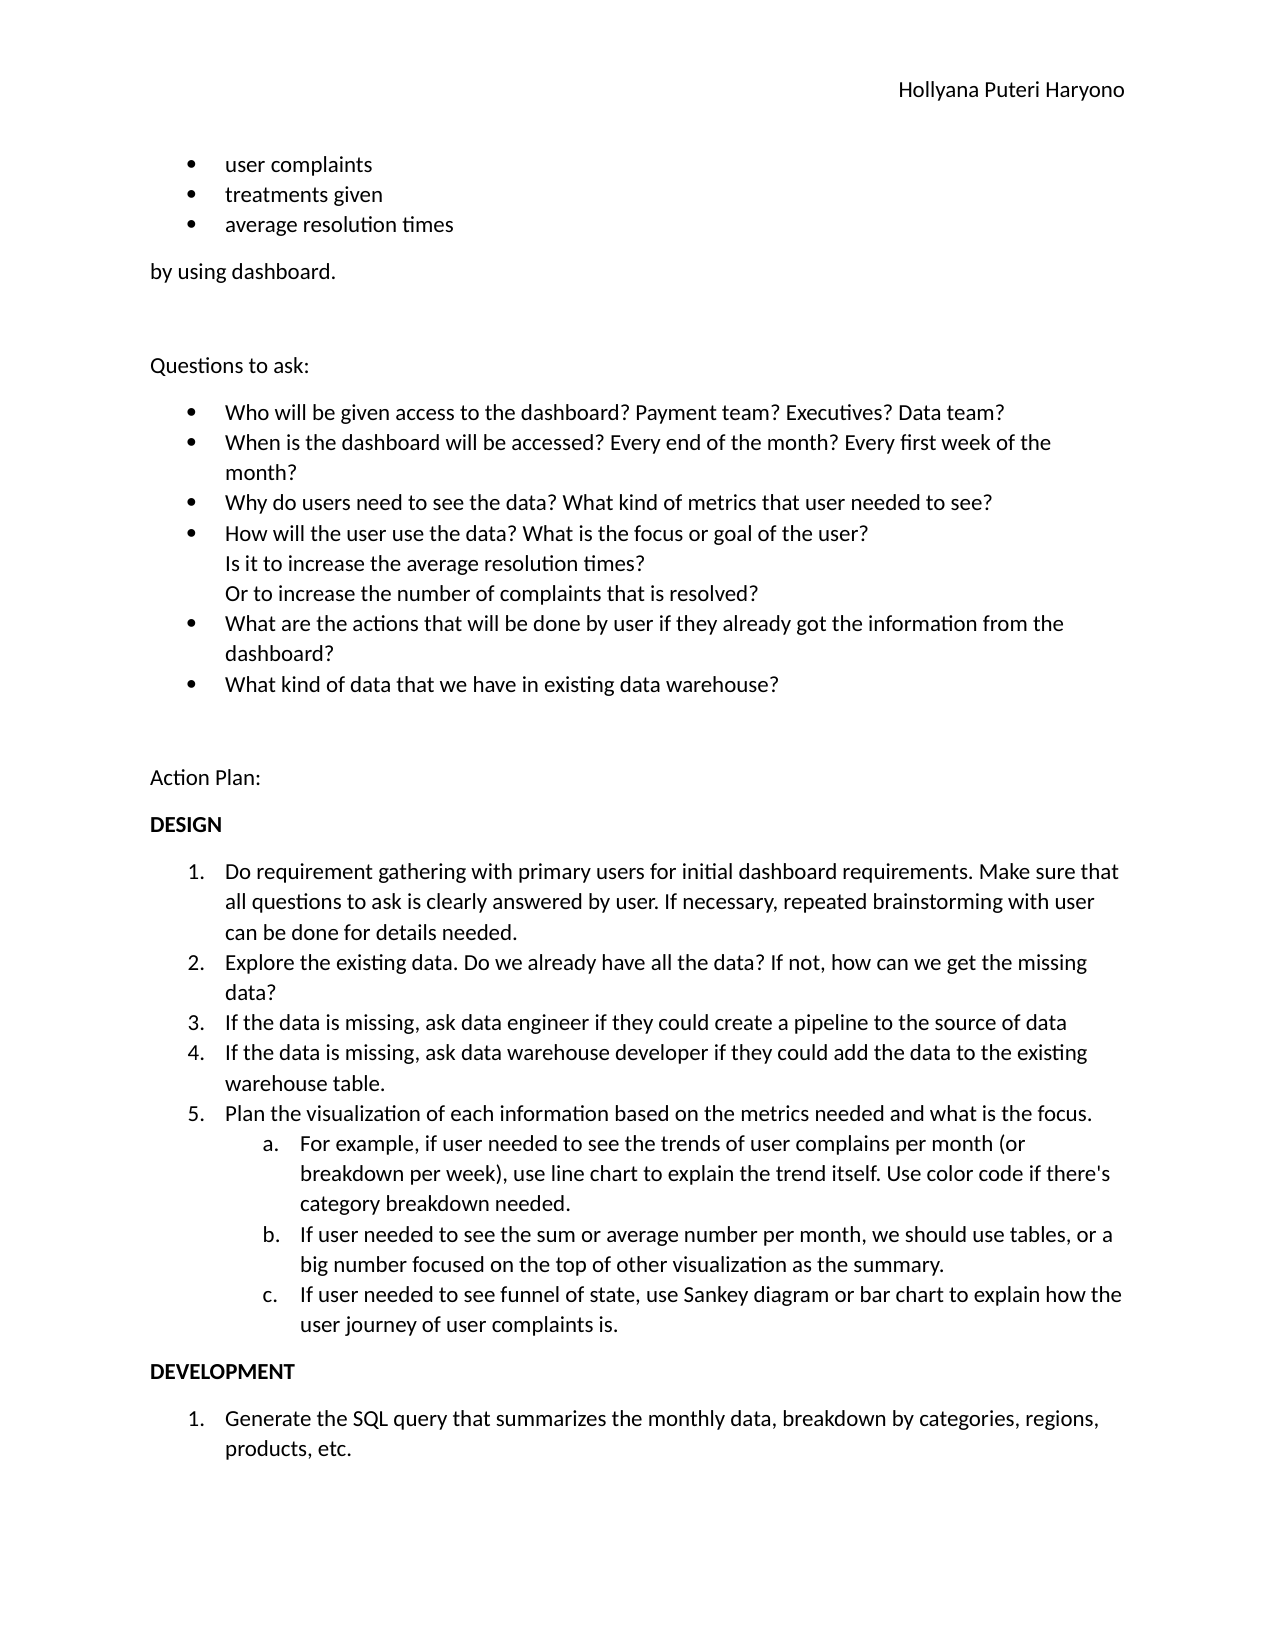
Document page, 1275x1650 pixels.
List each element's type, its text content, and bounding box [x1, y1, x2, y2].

list treatments given [187, 180, 1125, 208]
list What kind of data that we have in existing data warehouse? [187, 670, 1125, 698]
list Plan the visualization of each information based on the metrics needed and what is the focus. [187, 1099, 1125, 1127]
list How will the user use the data? What is the focus or goal of the user? Is it to increase the average resolution times? Or to increase the number of complaints that is resolved? [187, 519, 1125, 607]
list What are the actions that will be done by user if they already got the information from the dashboard? [187, 609, 1125, 668]
list Explore the existing data. Do we already have all the data? If not, how can we get the missing data? [187, 948, 1125, 1006]
list Generate the SQL query that summarizes the monthly data, breakdown by categories, regions, products, etc. [187, 1404, 1125, 1462]
text DEVELOPMENT [150, 1357, 1125, 1385]
text Questions to ask: [150, 351, 1125, 379]
list If user needed to see the sum or average number per month, we should use tables, or a big number focused on the top of other visualization as the summary. [262, 1220, 1125, 1278]
text Action Plan: [150, 763, 1125, 792]
text DESIGN [150, 810, 1125, 838]
list When is the dashboard will be accessed? Every end of the month? Every first week of the month? [187, 428, 1125, 486]
list If the data is missing, ask data engineer if they could create a pipeline to the source of data [187, 1008, 1125, 1036]
text by using dashboard. [150, 257, 1125, 285]
list Why do users need to see the data? What kind of metrics that user needed to see? [187, 488, 1125, 517]
list average resolution times [187, 210, 1125, 238]
list Do requirement gathering with primary users for initial dashboard requirements. Make sure that all questions to ask is clearly answered by user. If necessary, repeated brainstorming with user can be done for details needed. [187, 857, 1125, 946]
list For example, if user needed to see the trends of user complains per month (or breakdown per week), use line chart to explain the trend itself. Use color code if there's category breakdown needed. [262, 1129, 1125, 1218]
list If user needed to see funnel of state, use Sankey diagram or bar chart to explain how the user journey of user complaints is. [262, 1280, 1125, 1338]
list Who will be given access to the dashboard? Payment team? Executives? Data team? [187, 398, 1125, 426]
list If the data is missing, ask data warehouse developer if they could add the data to the existing warehouse table. [187, 1038, 1125, 1097]
list user complaints [187, 150, 1125, 178]
